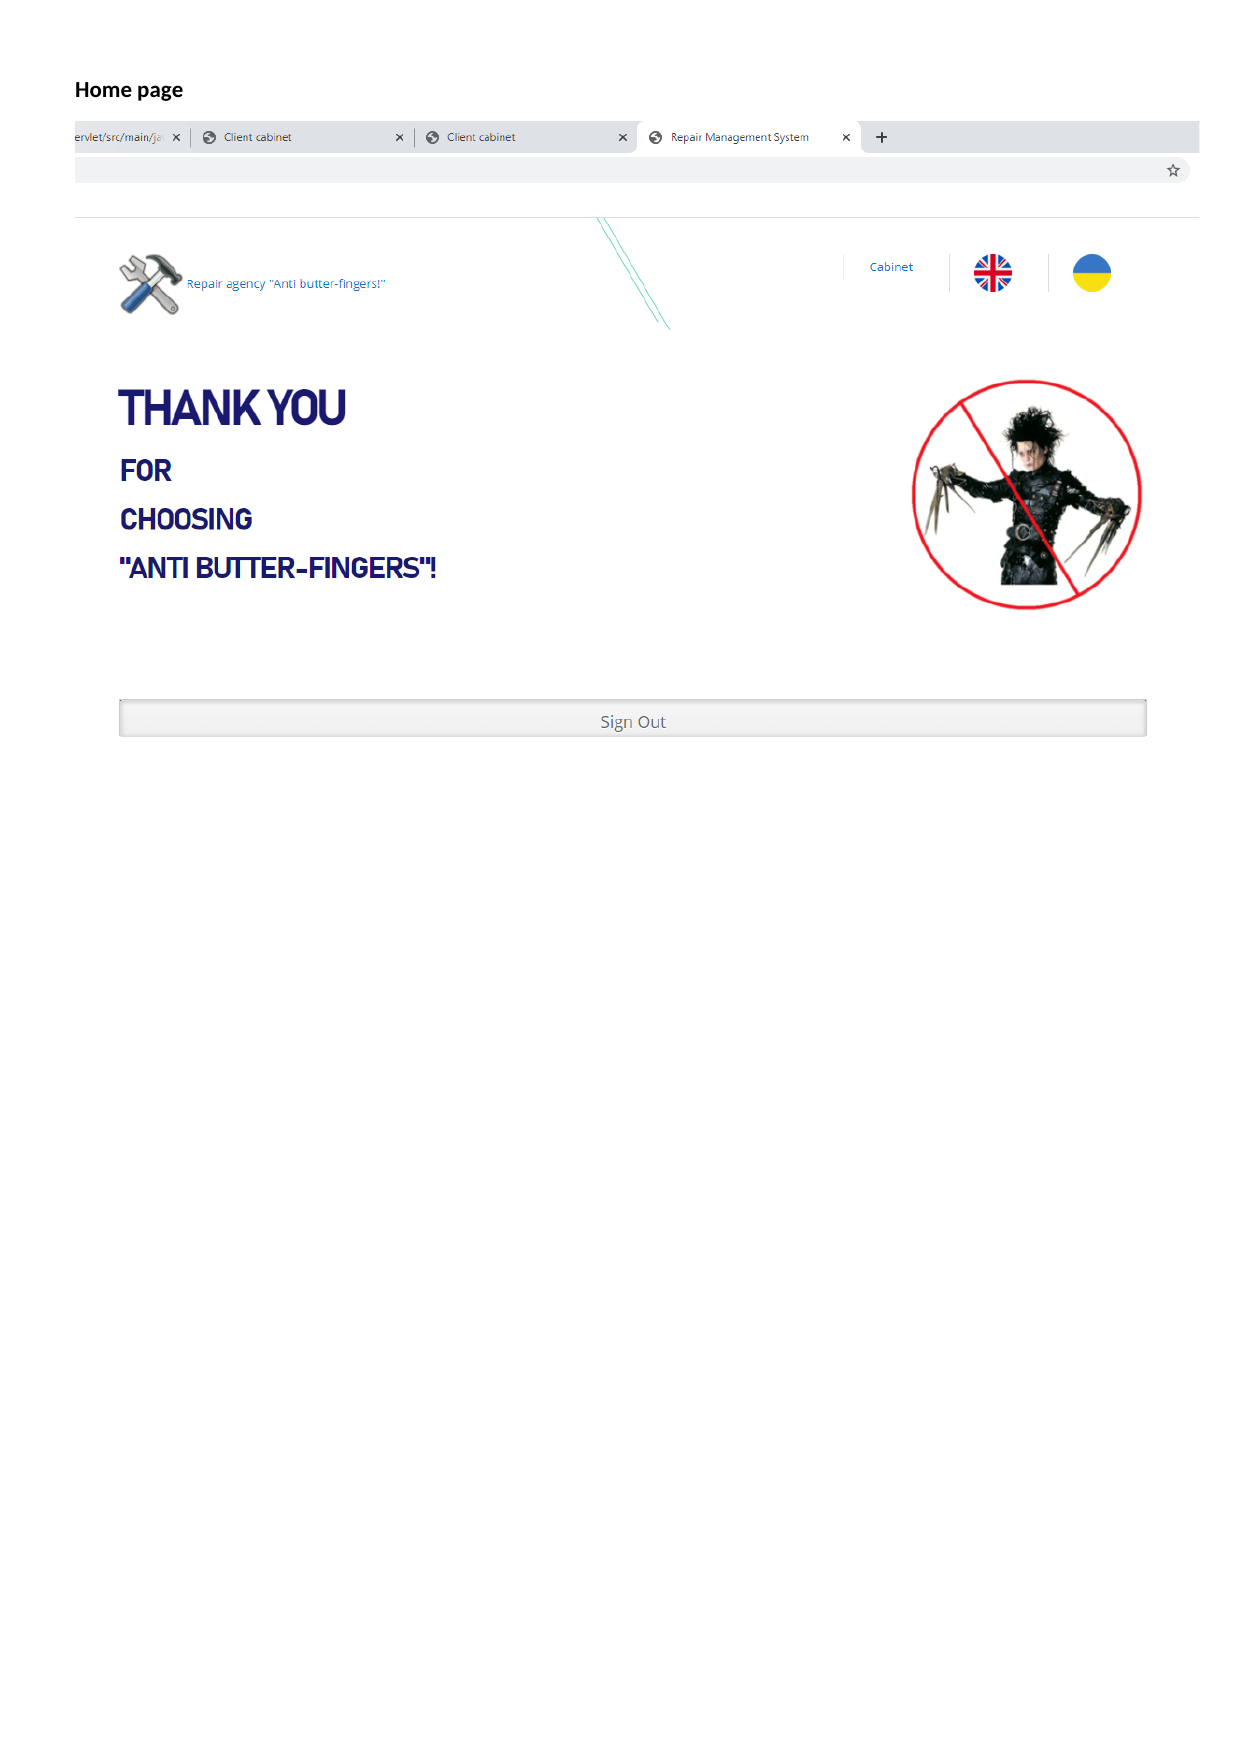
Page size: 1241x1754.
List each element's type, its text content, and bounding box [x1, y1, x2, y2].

picture [75, 121, 1200, 763]
text Home page [75, 75, 1165, 103]
